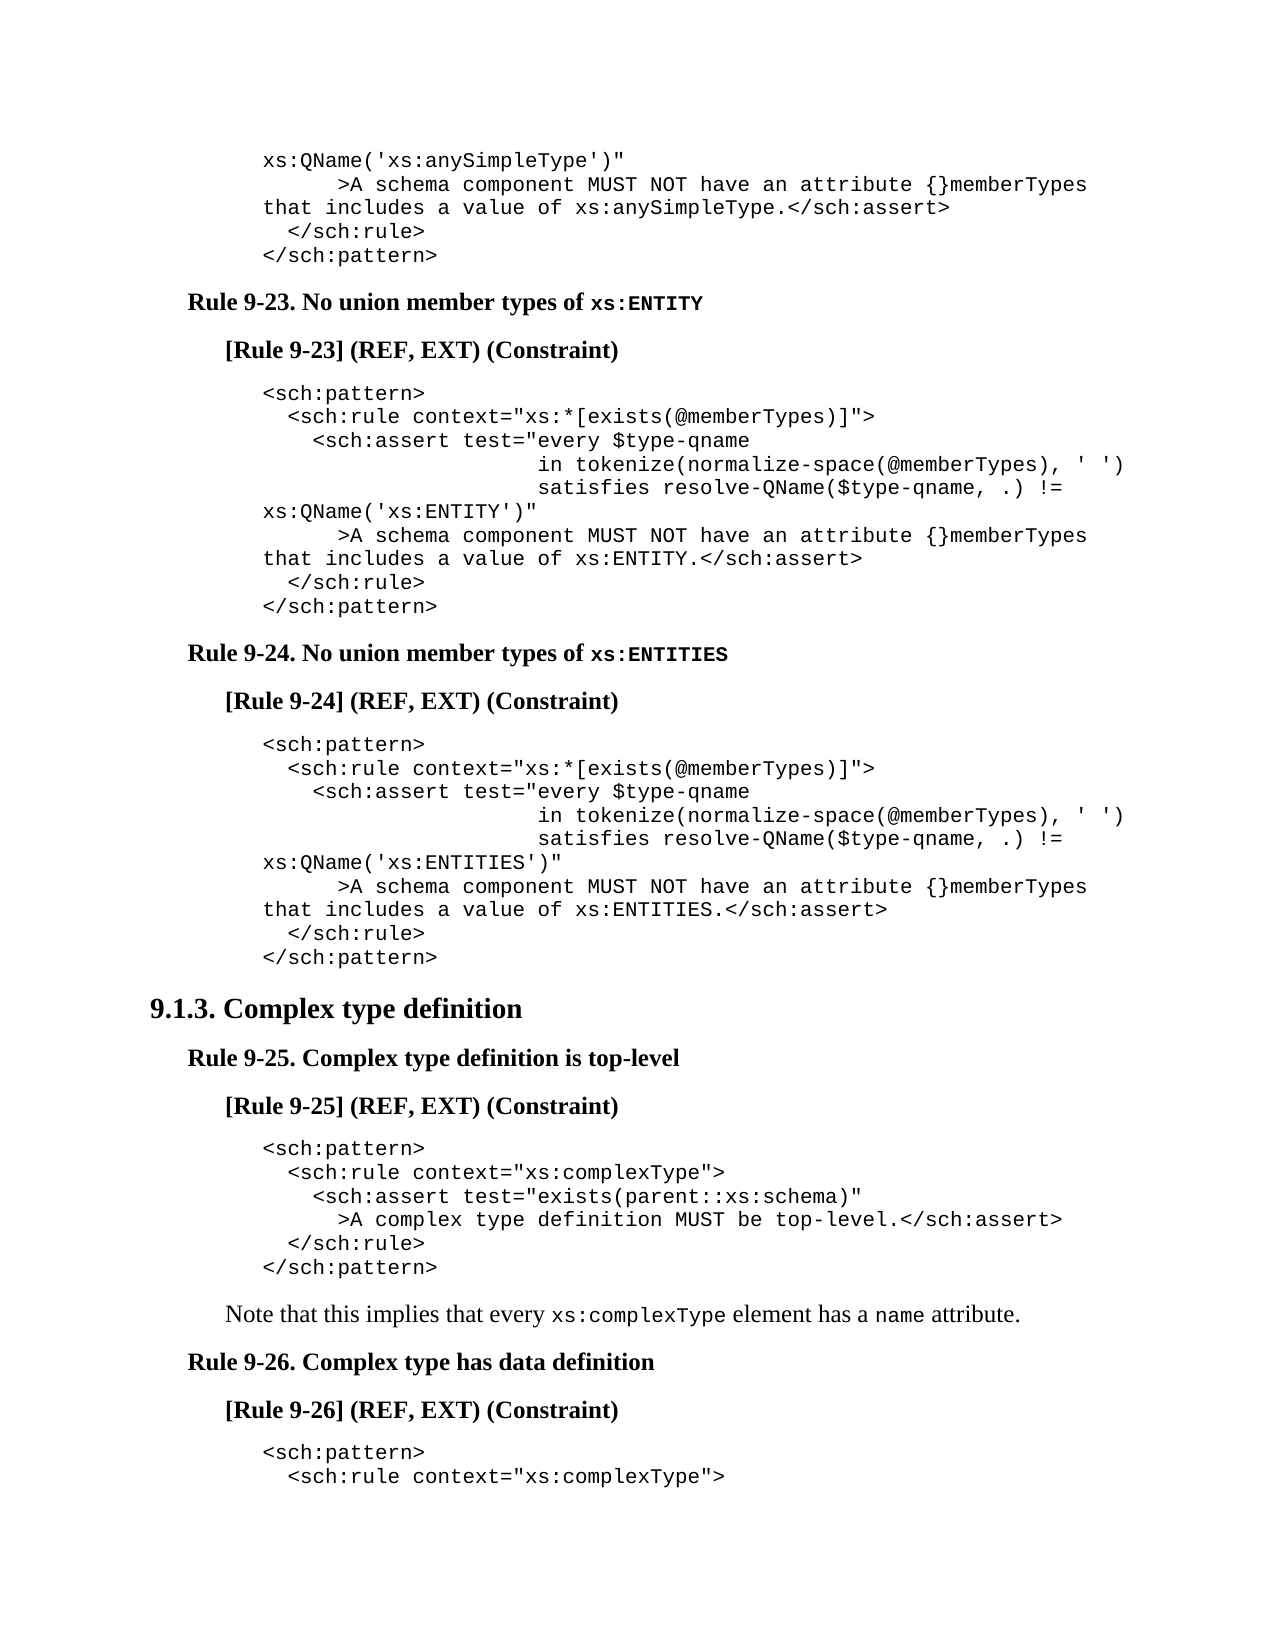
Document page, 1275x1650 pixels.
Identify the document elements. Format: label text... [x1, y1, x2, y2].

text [262, 1442, 1125, 1490]
text [Rule 9-24] (REF, EXT) (Constraint) [225, 686, 1125, 715]
text [Rule 9-26] (REF, EXT) (Constraint) [225, 1395, 1125, 1424]
text Rule 9-25. Complex type definition is top-level [187, 1043, 1125, 1072]
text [262, 150, 1125, 268]
text Rule 9-24. No union member types of xs:ENTITIES [187, 638, 1125, 668]
text [Rule 9-25] (REF, EXT) (Constraint) [225, 1091, 1125, 1120]
text <sch:pattern> <sch:rule context="xs:complexType"> <sch:assert test="exists(parent::xs:schema)" >A complex type definition MUST be top-level.</sch:assert> </sch:rule> </sch:pattern> [262, 1138, 1125, 1280]
text [Rule 9-23] (REF, EXT) (Constraint) [225, 335, 1125, 364]
text <sch:pattern> <sch:rule context="xs:*[exists(@memberTypes)]"> <sch:assert test="every $type-qname in tokenize(normalize-space(@memberTypes), ' ') satisfies resolve-QName($type-qname, .) != xs:QName('xs:ENTITY')" >A schema component MUST NOT have an attribute {}memberTypes that includes a value of xs:ENTITY.</sch:assert> </sch:rule> </sch:pattern> [262, 383, 1125, 619]
text <sch:pattern> <sch:rule context="xs:*[exists(@memberTypes)]"> <sch:assert test="every $type-qname in tokenize(normalize-space(@memberTypes), ' ') satisfies resolve-QName($type-qname, .) != xs:QName('xs:ENTITIES')" >A schema component MUST NOT have an attribute {}memberTypes that includes a value of xs:ENTITIES.</sch:assert> </sch:rule> </sch:pattern> [262, 734, 1125, 970]
text Note that this implies that every xs:complexType element has a name attribute. [225, 1299, 1125, 1329]
text Rule 9-26. Complex type has data definition [187, 1347, 1125, 1376]
text Rule 9-23. No union member types of xs:ENTITY [187, 287, 1125, 317]
subtitle 9.1.3. Complex type definition [150, 991, 1125, 1025]
